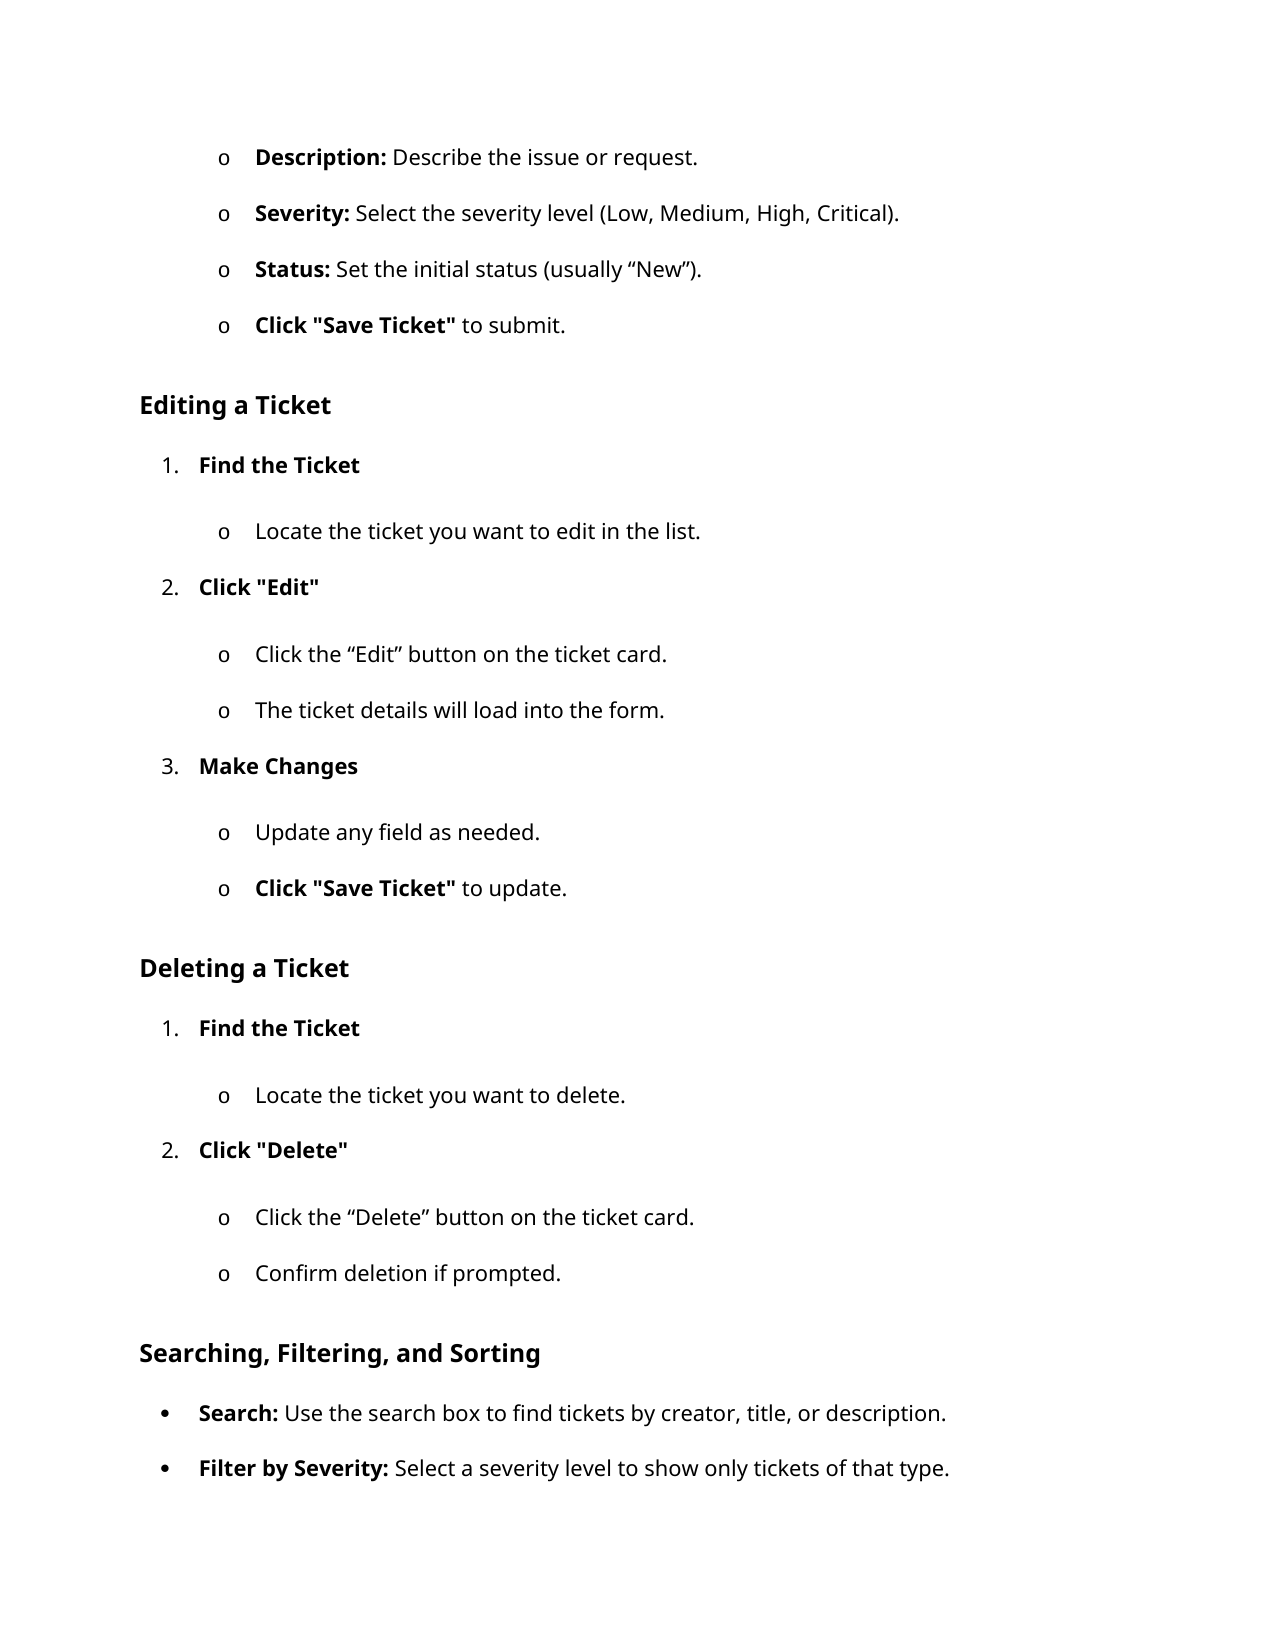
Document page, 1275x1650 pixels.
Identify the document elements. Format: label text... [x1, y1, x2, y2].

list Click "Save Ticket" to update. [217, 873, 1133, 903]
list Click "Save Ticket" to submit. [217, 310, 1133, 340]
list Make Changes [161, 751, 1133, 781]
list Description: Describe the issue or request. [217, 142, 1133, 172]
list Search: Use the search box to find tickets by creator, title, or description. [161, 1398, 1133, 1428]
list Click the “Delete” button on the ticket card. [217, 1202, 1133, 1232]
list Click the “Edit” button on the ticket card. [217, 639, 1133, 669]
text Editing a Ticket [139, 388, 1133, 422]
list Click "Delete" [161, 1136, 1133, 1165]
list Click "Edit" [161, 572, 1133, 602]
list Find the Ticket [161, 450, 1133, 479]
list Filter by Severity: Select a severity level to show only tickets of that type. [161, 1453, 1133, 1483]
text Searching, Filtering, and Sorting [139, 1336, 1133, 1370]
list The ticket details will load into the form. [217, 695, 1133, 725]
list Status: Set the initial status (usually “New”). [217, 254, 1133, 284]
list Severity: Select the severity level (Low, Medium, High, Critical). [217, 198, 1133, 228]
list Find the Ticket [161, 1013, 1133, 1043]
list Locate the ticket you want to edit in the list. [217, 516, 1133, 546]
text Deleting a Ticket [139, 951, 1133, 985]
list Confirm deletion if prompted. [217, 1258, 1133, 1288]
list Locate the ticket you want to delete. [217, 1079, 1133, 1109]
list Update any field as needed. [217, 817, 1133, 847]
